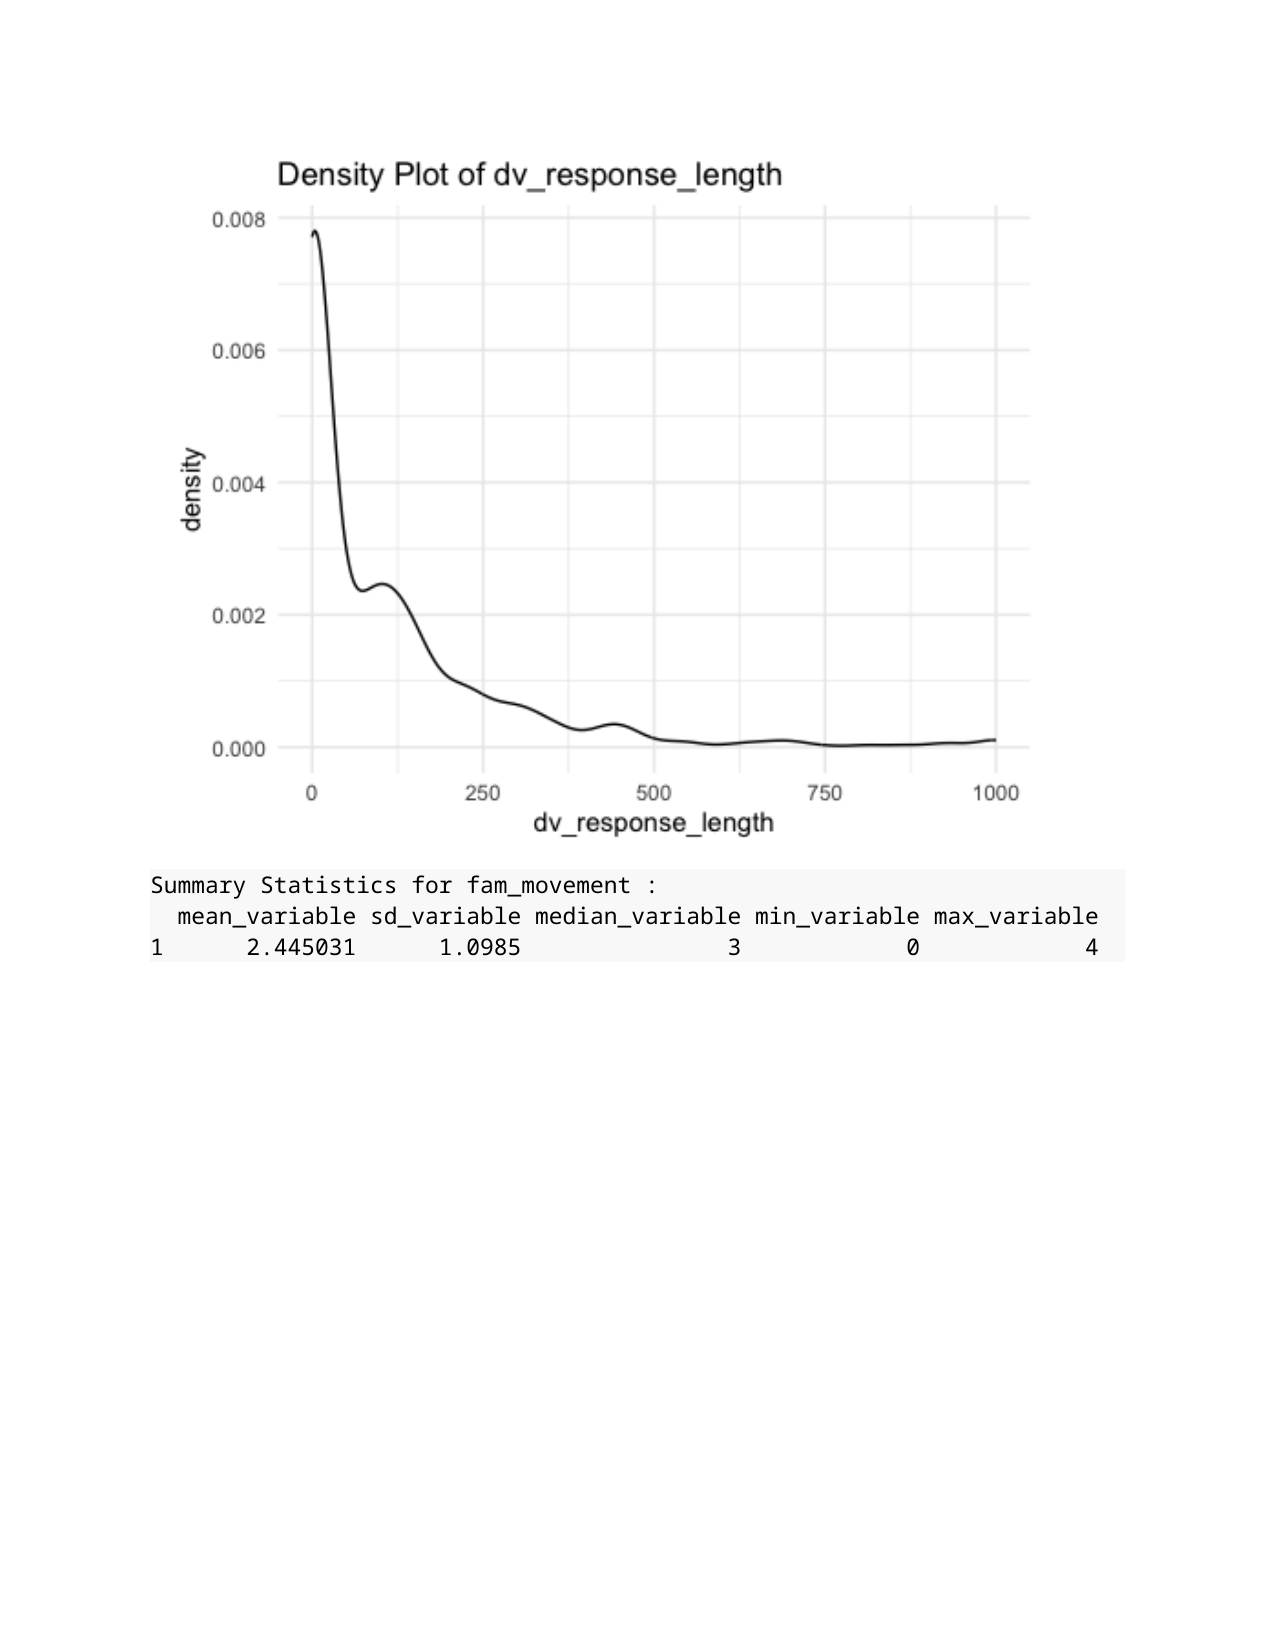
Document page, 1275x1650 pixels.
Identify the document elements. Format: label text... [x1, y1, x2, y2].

text Summary Statistics for fam_movement : mean_variable sd_variable median_variable min_variable max_variable 1 2.445031 1.0985 3 0 4 [150, 869, 1125, 962]
picture [168, 150, 1044, 850]
